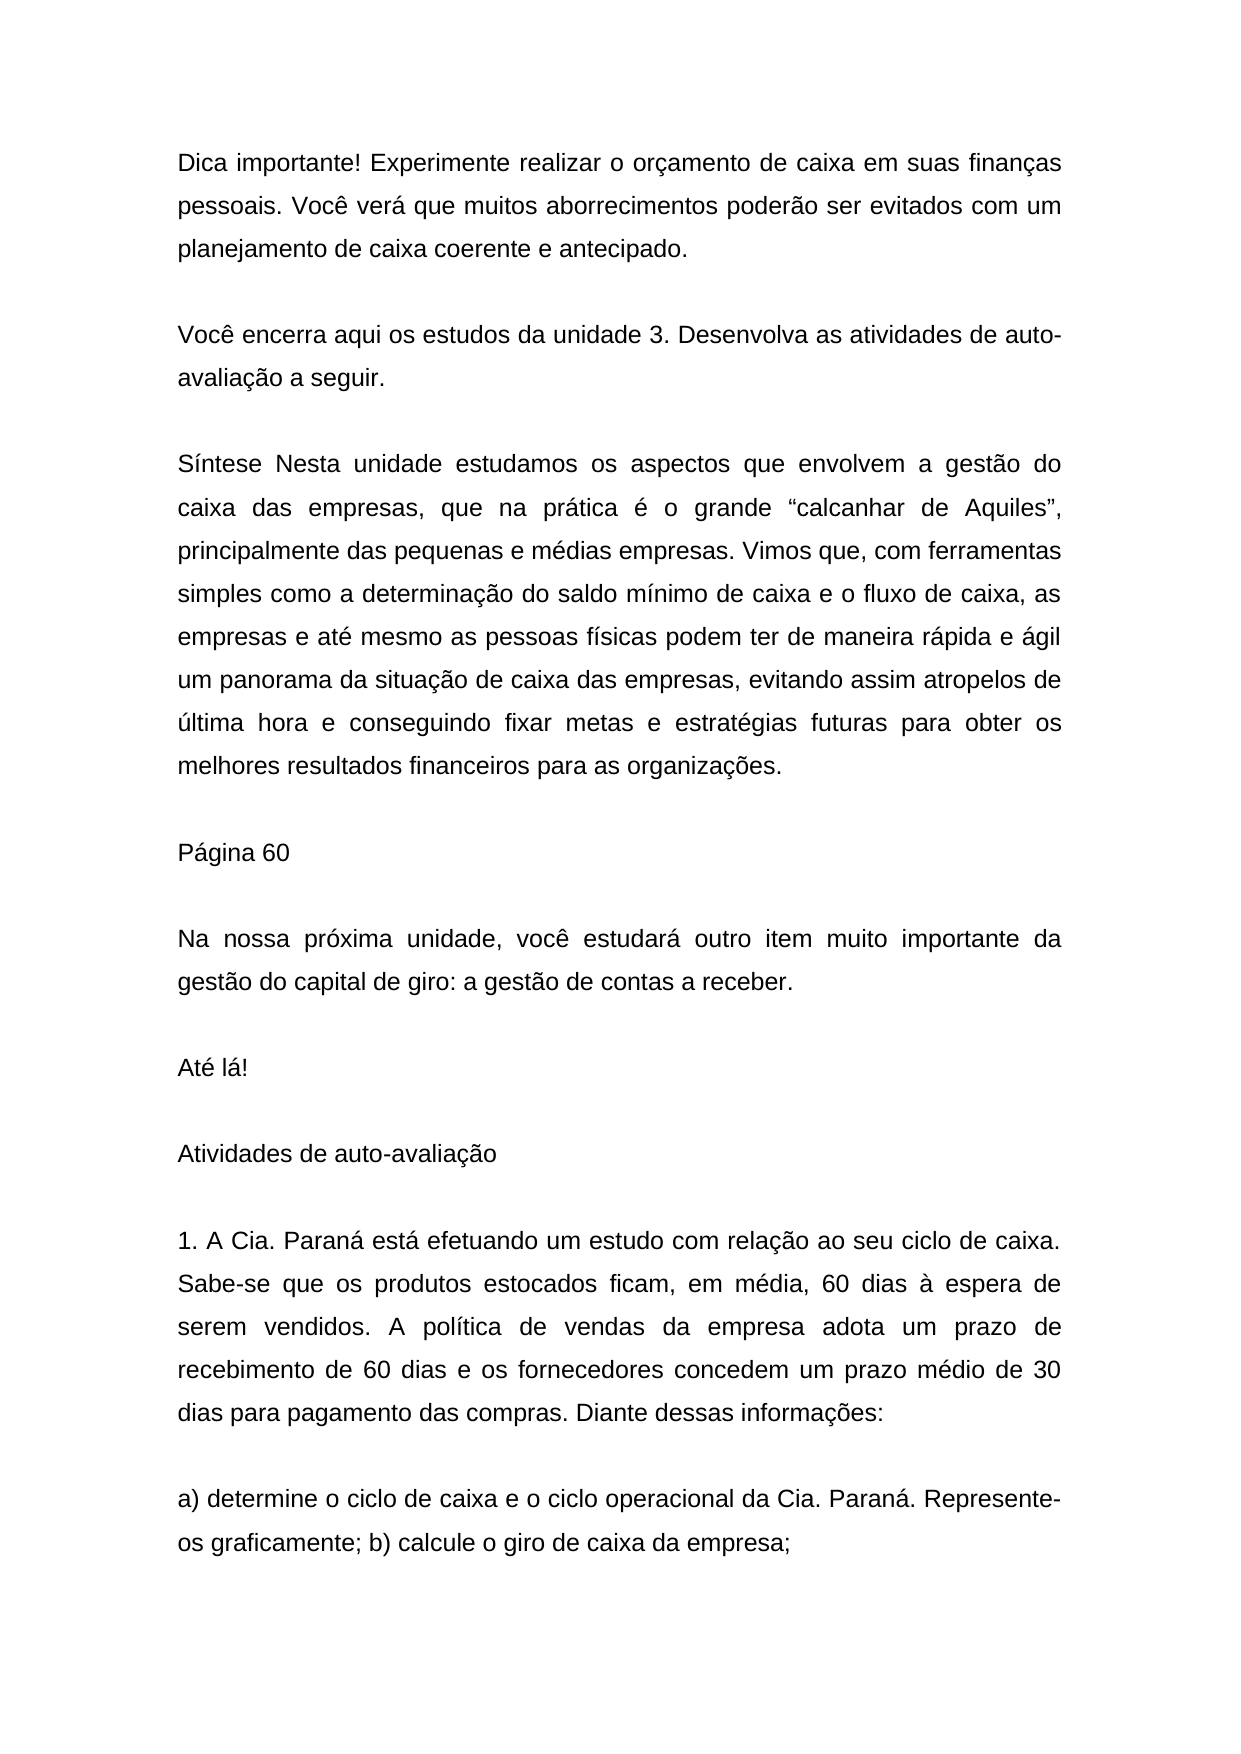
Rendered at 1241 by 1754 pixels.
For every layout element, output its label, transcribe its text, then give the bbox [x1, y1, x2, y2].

text Página 60 [177, 838, 1063, 866]
text a) determine o ciclo de caixa e o ciclo operacional da Cia. Paraná. Represente-os graficamente; b) calcule o giro de caixa da empresa; [177, 1484, 1063, 1556]
text Síntese Nesta unidade estudamos os aspectos que envolvem a gestão do caixa das empresas, que na prática é o grande “calcanhar de Aquiles”, principalmente das pequenas e médias empresas. Vimos que, com ferramentas simples como a determinação do saldo mínimo de caixa e o fluxo de caixa, as empresas e até mesmo as pessoas físicas podem ter de maneira rápida e ágil um panorama da situação de caixa das empresas, evitando assim atropelos de última hora e conseguindo fixar metas e estratégias futuras para obter os melhores resultados financeiros para as organizações. [177, 449, 1063, 780]
text Na nossa próxima unidade, você estudará outro item muito importante da gestão do capital de giro: a gestão de contas a receber. [177, 924, 1063, 996]
text Atividades de auto-avaliação [177, 1139, 1063, 1168]
text Até lá! [177, 1053, 1063, 1082]
text 1. A Cia. Paraná está efetuando um estudo com relação ao seu ciclo de caixa. Sabe-se que os produtos estocados ficam, em média, 60 dias à espera de serem vendidos. A política de vendas da empresa adota um prazo de recebimento de 60 dias e os fornecedores concedem um prazo médio de 30 dias para pagamento das compras. Diante dessas informações: [177, 1226, 1063, 1427]
text Você encerra aqui os estudos da unidade 3. Desenvolva as atividades de auto-avaliação a seguir. [177, 320, 1063, 392]
text Dica importante! Experimente realizar o orçamento de caixa em suas finanças pessoais. Você verá que muitos aborrecimentos poderão ser evitados com um planejamento de caixa coerente e antecipado. [177, 148, 1063, 263]
